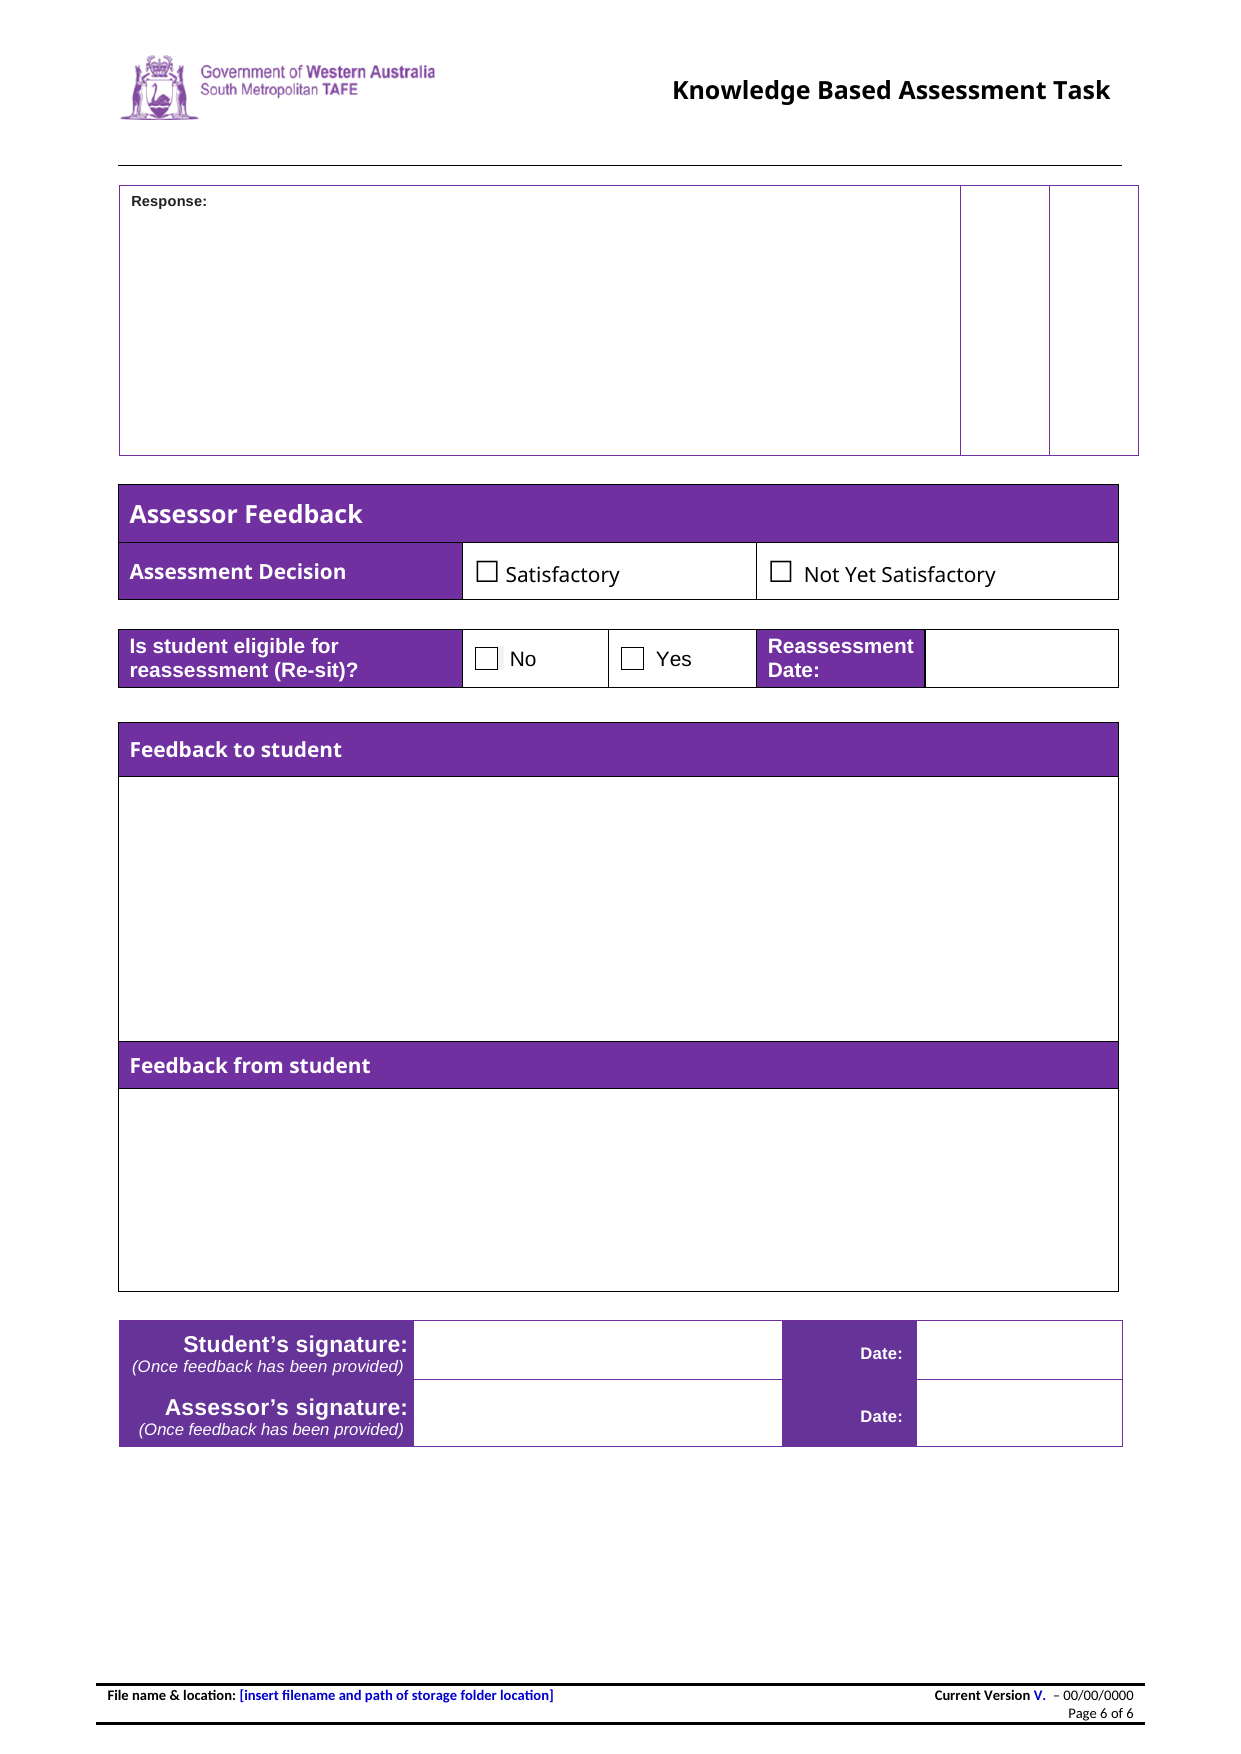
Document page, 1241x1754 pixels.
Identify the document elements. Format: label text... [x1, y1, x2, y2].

table_cell Assessor’s signature: (Once feedback has been provided) [120, 1380, 413, 1446]
table_header Assessor Feedback [119, 485, 1118, 542]
table_header Feedback to student [119, 723, 1118, 776]
table_cell [1050, 186, 1138, 454]
table_header Is student eligible for reassessment (Re-sit)? [119, 630, 462, 687]
table_header Date: [783, 1321, 916, 1379]
table_cell Feedback from student [119, 1042, 1118, 1088]
table_cell [119, 777, 1118, 1041]
table_header [926, 630, 1118, 687]
table_cell Response: [120, 186, 960, 454]
table_header Student’s signature: (Once feedback has been provided) [120, 1321, 413, 1379]
table_cell Assessment Decision [119, 543, 462, 599]
table_header [414, 1321, 782, 1379]
table_cell [414, 1380, 782, 1446]
picture [120, 55, 435, 120]
table_cell ☐ Not Yet Satisfactory [757, 543, 1118, 599]
table_cell [917, 1380, 1122, 1446]
table_header Reassessment Date: [757, 630, 924, 687]
table_cell ☐ Satisfactory [463, 543, 756, 599]
table_cell [961, 186, 1049, 454]
table_header [917, 1321, 1122, 1379]
table_cell [119, 1089, 1118, 1291]
table_header No [463, 630, 608, 687]
table_header Yes [609, 630, 756, 687]
table_cell Date: [783, 1380, 916, 1446]
